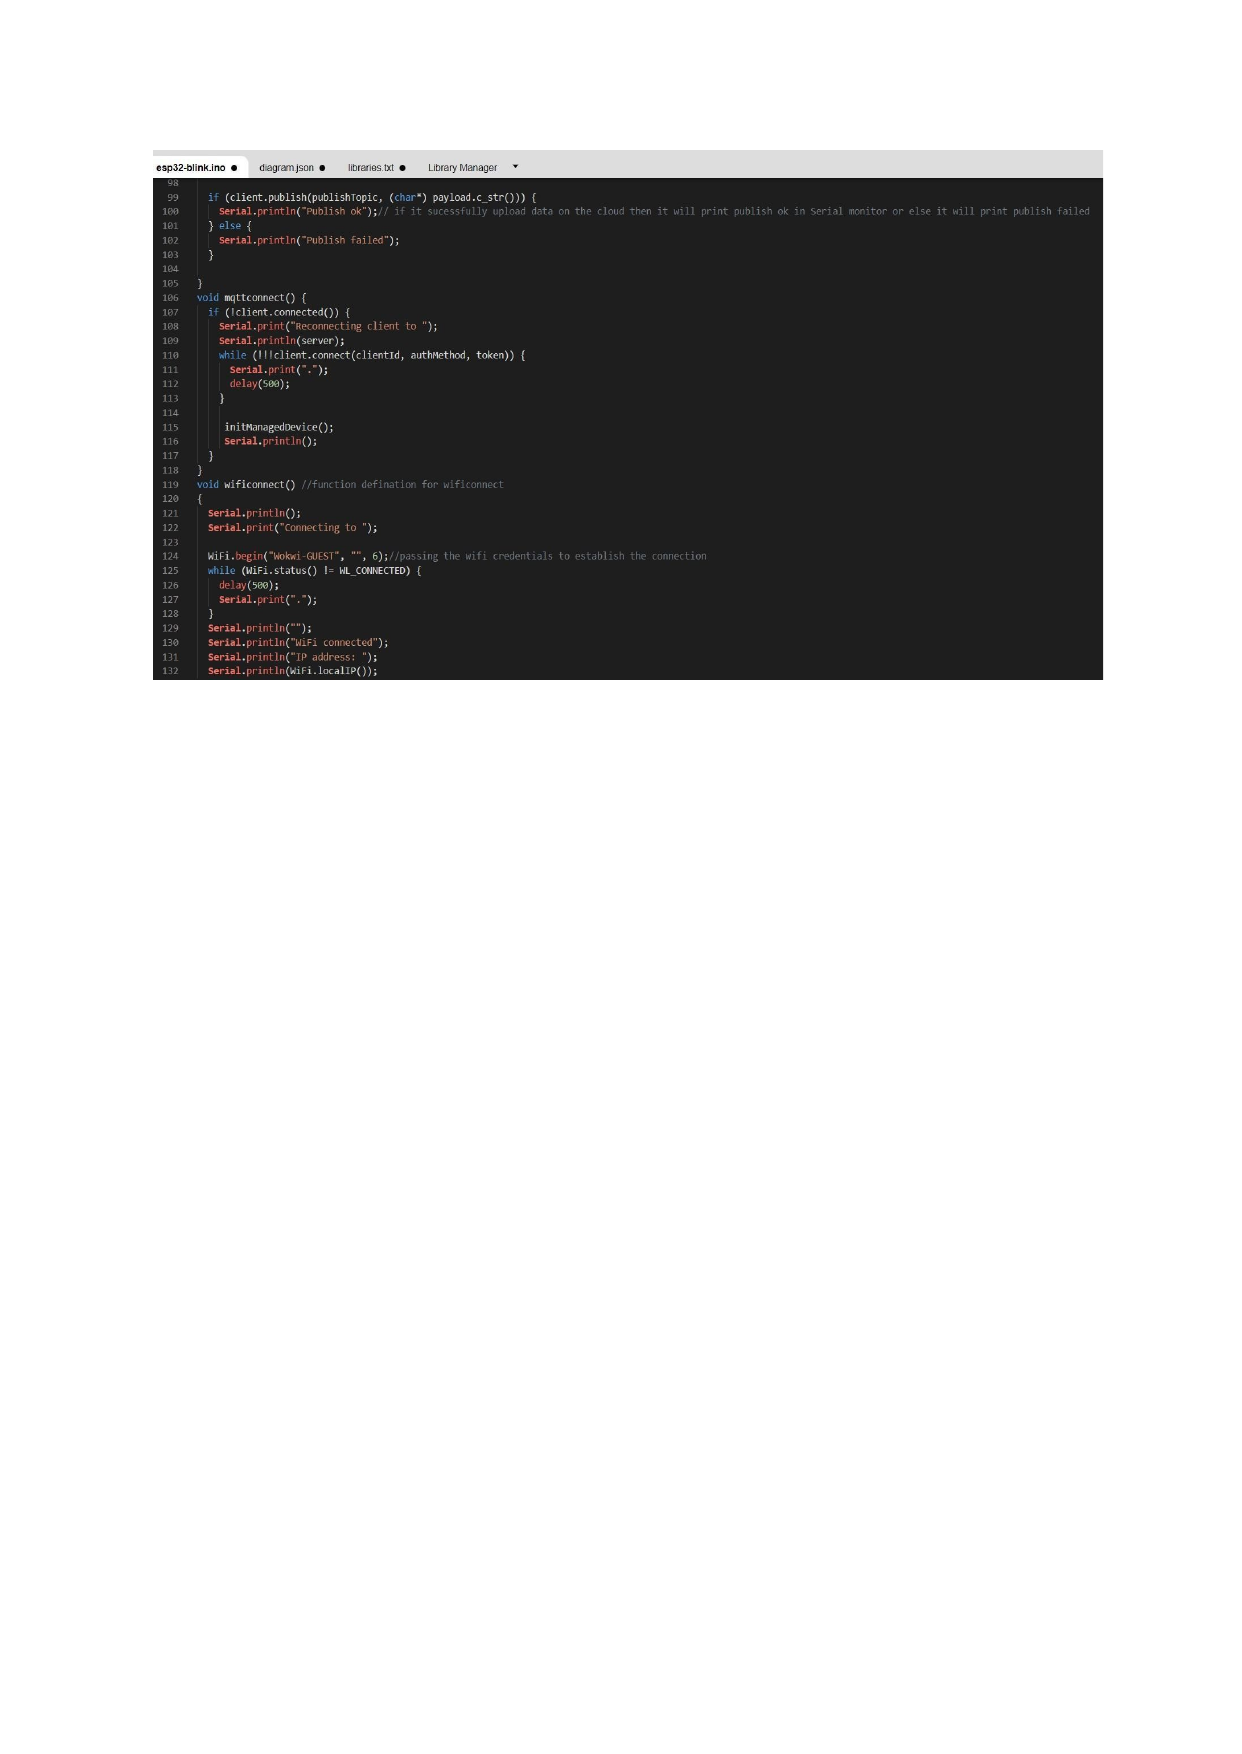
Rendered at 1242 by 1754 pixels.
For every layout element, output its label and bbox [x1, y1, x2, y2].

picture [153, 150, 1104, 680]
